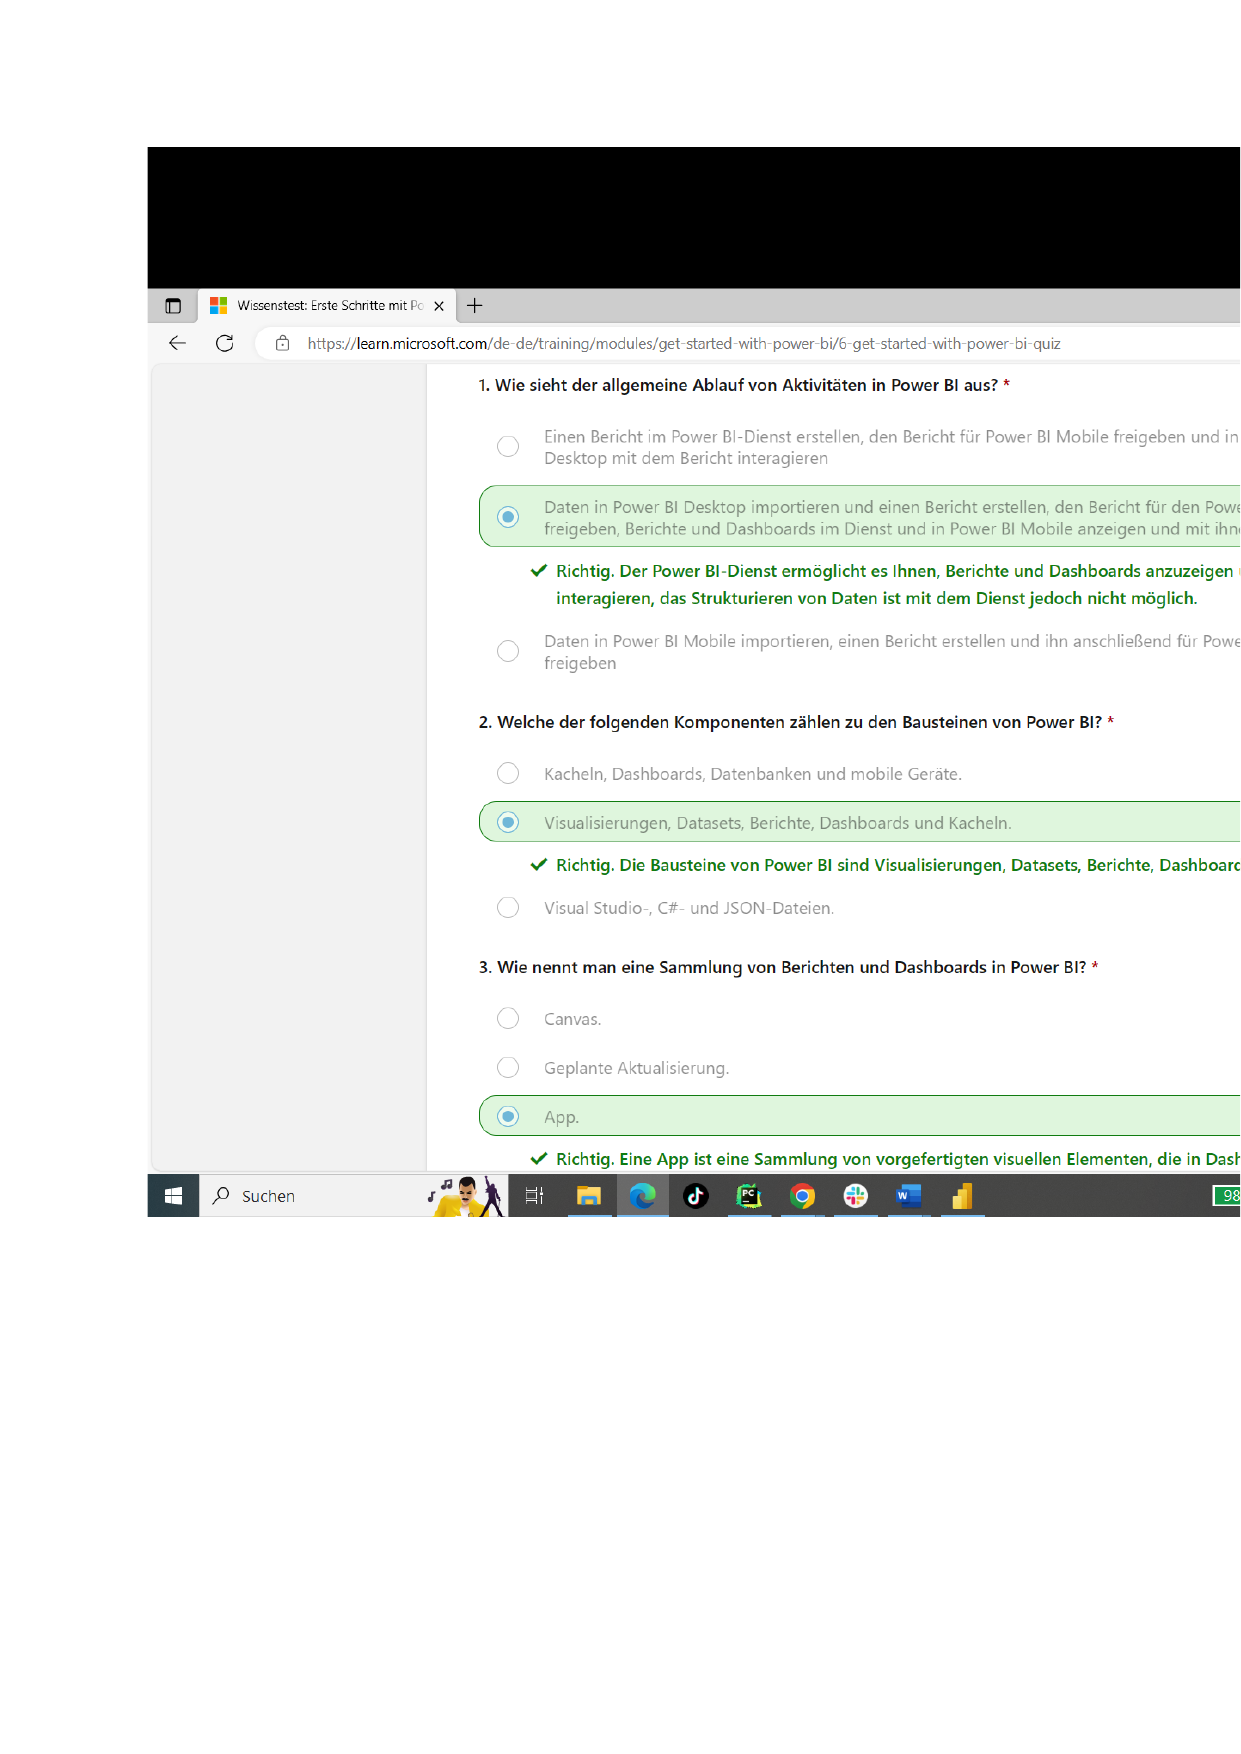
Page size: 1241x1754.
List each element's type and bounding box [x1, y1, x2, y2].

picture [147, 147, 1241, 1217]
